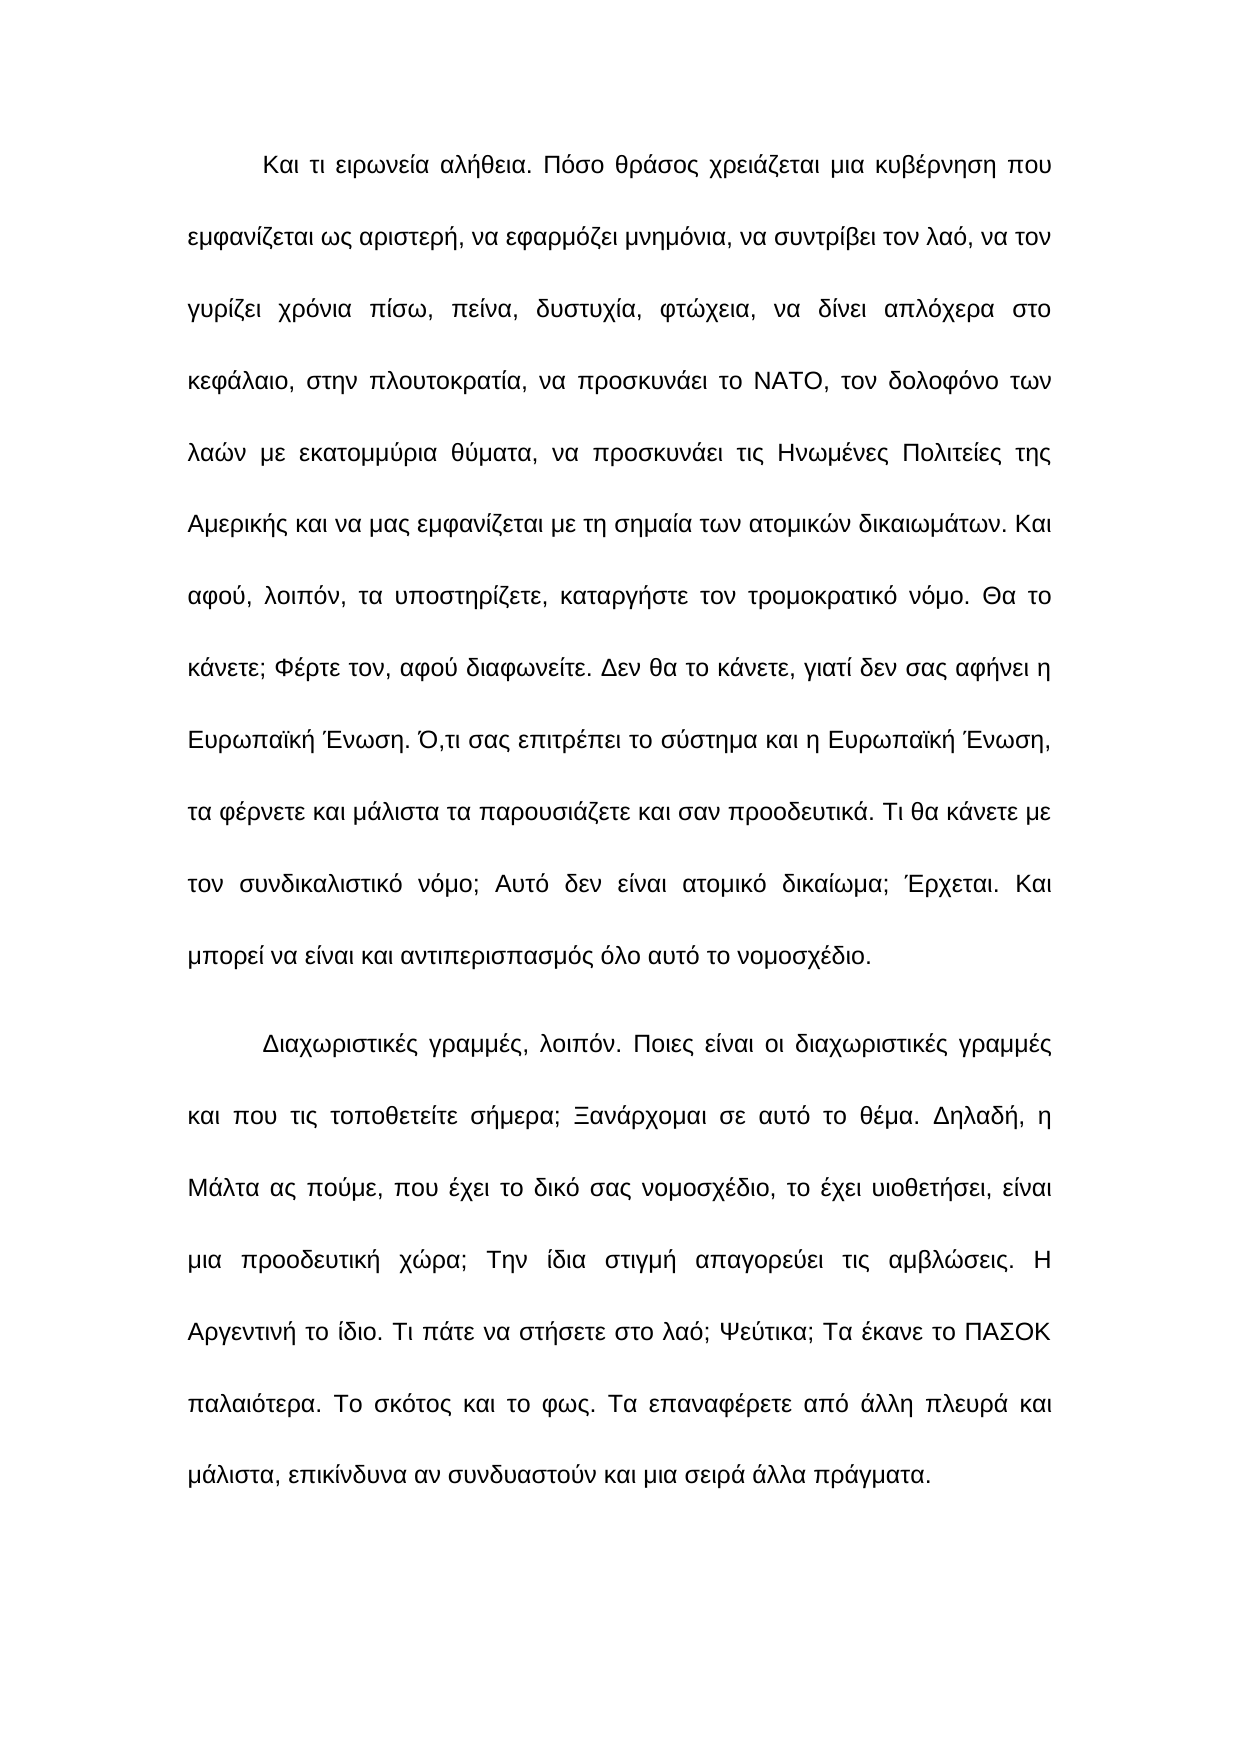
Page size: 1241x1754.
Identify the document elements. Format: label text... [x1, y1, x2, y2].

text Διαχωριστικές γραμμές, λοιπόν. Ποιες είναι οι διαχωριστικές γραμμές και που τις τοποθετείτε σήμερα; Ξανάρχομαι σε αυτό το θέμα. Δηλαδή, η Μάλτα ας πούμε, που έχει το δικό σας νομοσχέδιο, το έχει υιοθετήσει, είναι μια προοδευτική χώρα; Την ίδια στιγμή απαγορεύει τις αμβλώσεις. Η Αργεντινή το ίδιο. Τι πάτε να στήσετε στο λαό; Ψεύτικα; Τα έκανε το ΠΑΣΟΚ παλαιότερα. Το σκότος και το φως. Τα επαναφέρετε από άλλη πλευρά και μάλιστα, επικίνδυνα αν συνδυαστούν και μια σειρά άλλα πράγματα. [187, 1029, 1053, 1489]
text Και τι ειρωνεία αλήθεια. Πόσο θράσος χρειάζεται μια κυβέρνηση που εμφανίζεται ως αριστερή, να εφαρμόζει μνημόνια, να συντρίβει τον λαό, να τον γυρίζει χρόνια πίσω, πείνα, δυστυχία, φτώχεια, να δίνει απλόχερα στο κεφάλαιο, στην πλουτοκρατία, να προσκυνάει το ΝΑΤΟ, τον δολοφόνο των λαών με εκατομμύρια θύματα, να προσκυνάει τις Ηνωμένες Πολιτείες της Αμερικής και να μας εμφανίζεται με τη σημαία των ατομικών δικαιωμάτων. Και αφού, λοιπόν, τα υποστηρίζετε, καταργήστε τον τρομοκρατικό νόμο. Θα το κάνετε; Φέρτε τον, αφού διαφωνείτε. Δεν θα το κάνετε, γιατί δεν σας αφήνει η Ευρωπαϊκή Ένωση. Ό,τι σας επιτρέπει το σύστημα και η Ευρωπαϊκή Ένωση, τα φέρνετε και μάλιστα τα παρουσιάζετε και σαν προοδευτικά. Τι θα κάνετε με τον συνδικαλιστικό νόμο; Αυτό δεν είναι ατομικό δικαίωμα; Έρχεται. Και μπορεί να είναι και αντιπερισπασμός όλο αυτό το νομοσχέδιο. [187, 150, 1053, 969]
